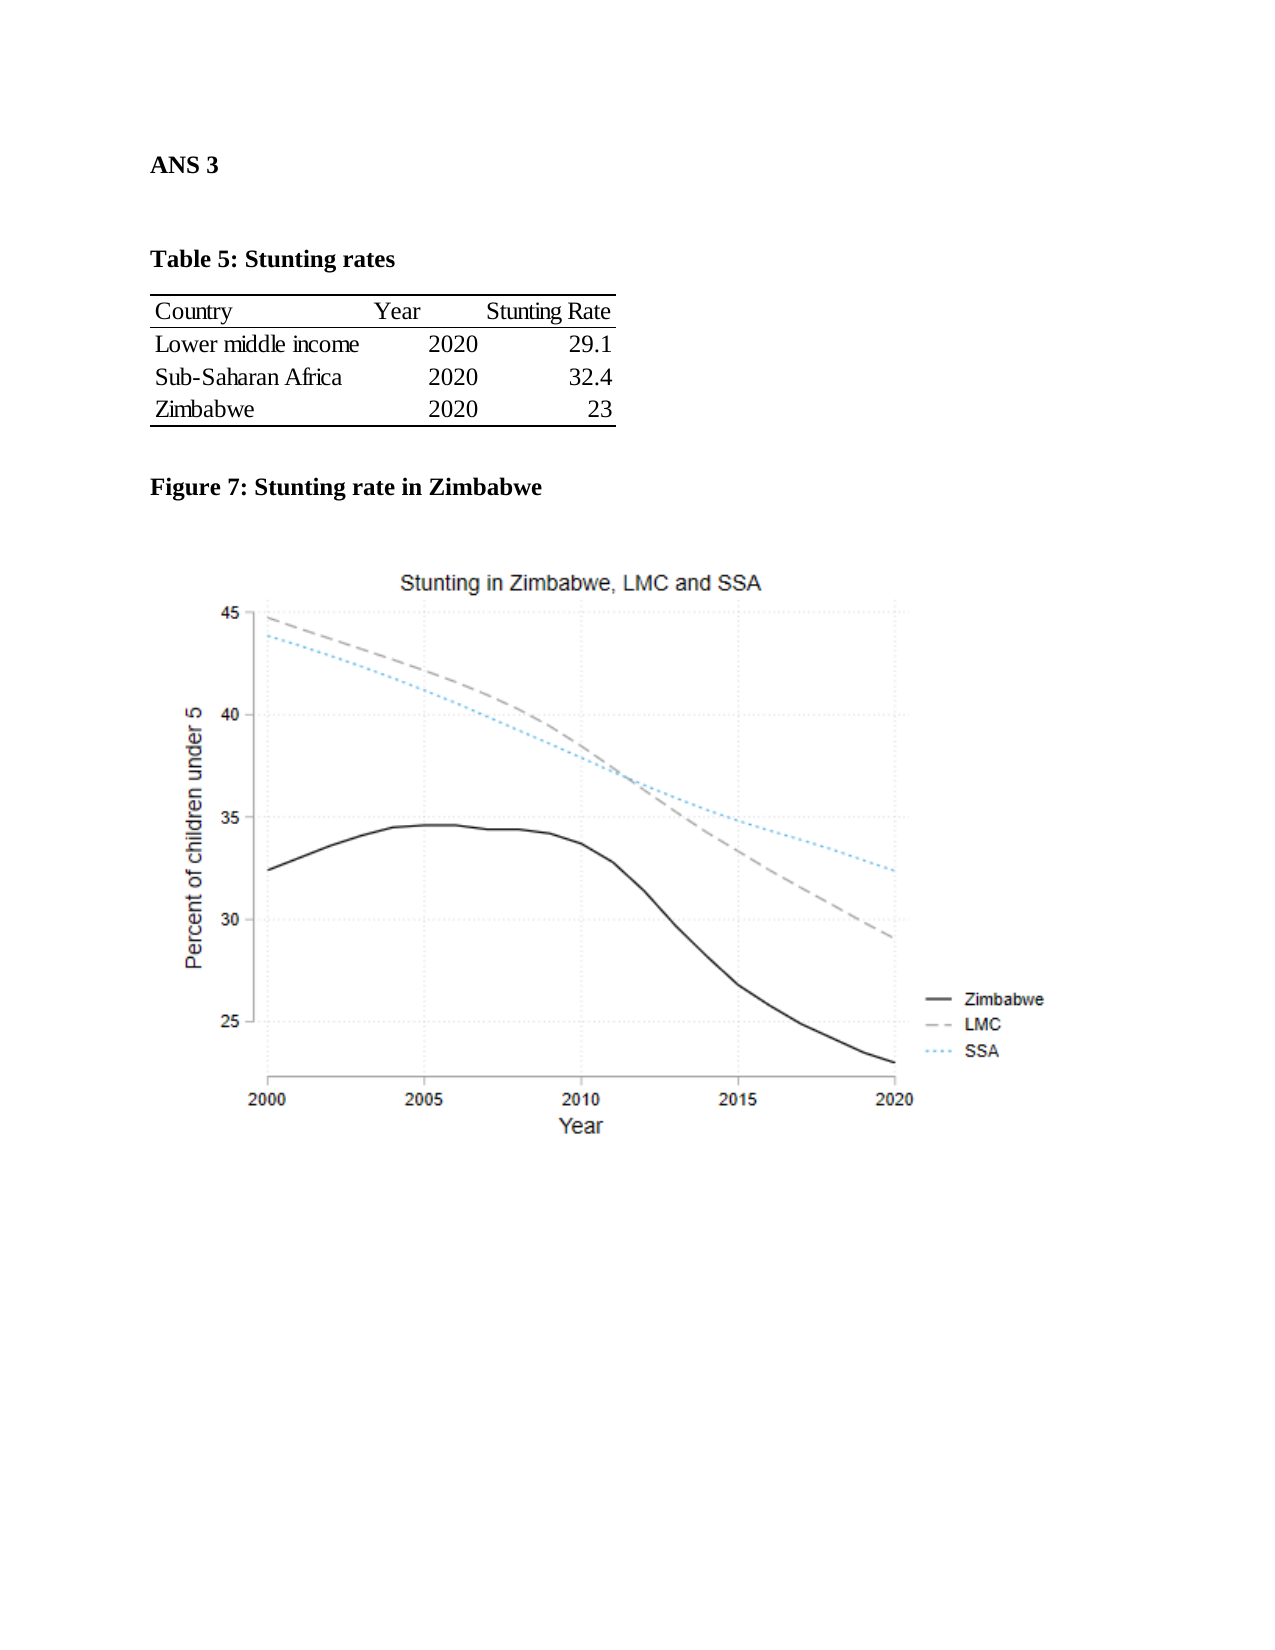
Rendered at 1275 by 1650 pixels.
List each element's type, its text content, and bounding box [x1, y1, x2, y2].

picture [150, 548, 1084, 1170]
text ANS 3 [150, 150, 1125, 179]
